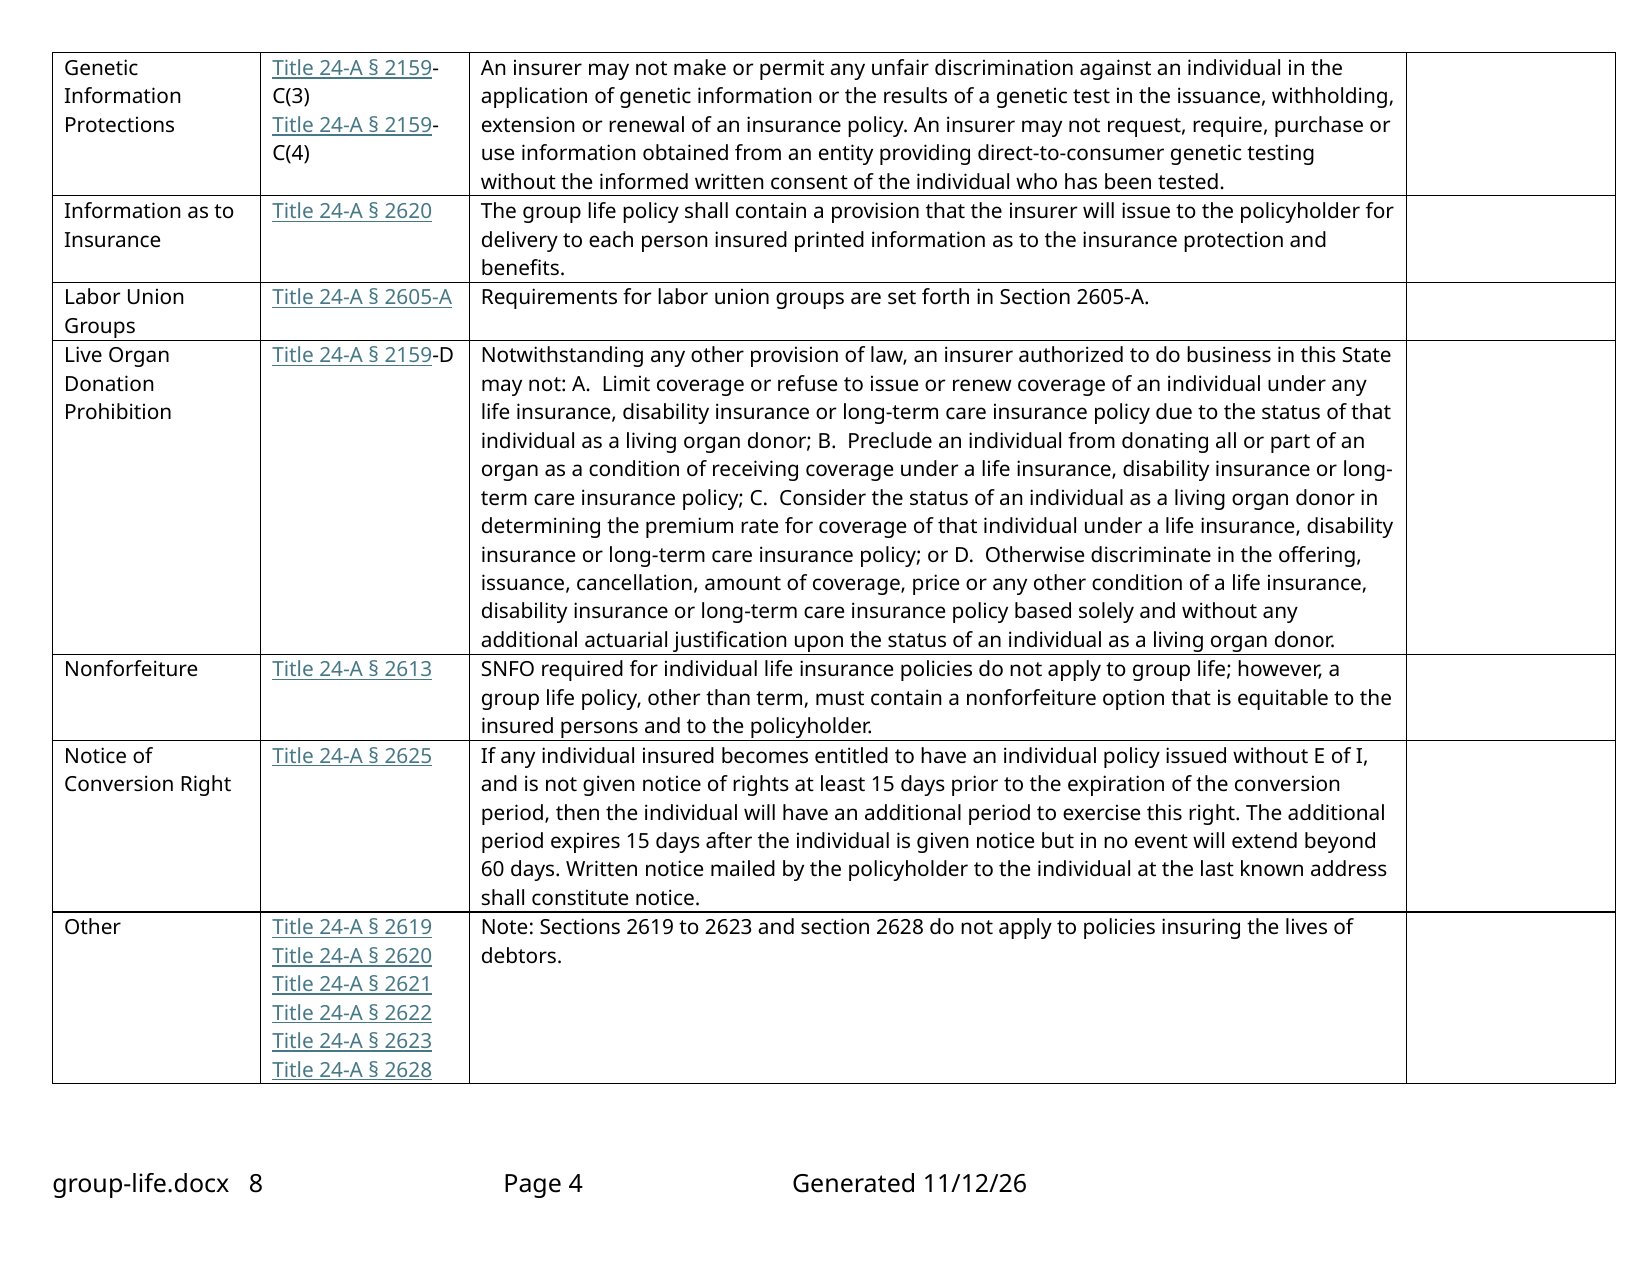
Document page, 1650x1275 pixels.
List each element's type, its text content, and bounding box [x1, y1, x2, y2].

table_cell Notwithstanding any other provision of law, an insurer authorized to do business in this State may not: A. Limit coverage or refuse to issue or renew coverage of an individual under any life insurance, disability insurance or long-term care insurance policy due to the status of that individual as a living organ donor; B. Preclude an individual from donating all or part of an organ as a condition of receiving coverage under a life insurance, disability insurance or long-term care insurance policy; C. Consider the status of an individual as a living organ donor in determining the premium rate for coverage of that individual under a life insurance, disability insurance or long-term care insurance policy; or D. Otherwise discriminate in the offering, issuance, cancellation, amount of coverage, price or any other condition of a life insurance, disability insurance or long-term care insurance policy based solely and without any additional actuarial justification upon the status of an individual as a living organ donor. [470, 341, 1406, 653]
table_cell Requirements for labor union groups are set forth in Section 2605-A. [470, 283, 1406, 339]
table_cell Information as to Insurance [53, 196, 260, 282]
table_cell [1407, 53, 1615, 195]
table_cell Title 24-A § 2159-D [261, 341, 469, 653]
table_cell [1407, 283, 1615, 339]
table_cell Title 24-A § 2619 Title 24-A § 2620 Title 24-A § 2621 Title 24-A § 2622 Title 24-A § 2623 Title 24-A § 2628 [261, 913, 469, 1083]
table_cell Note: Sections 2619 to 2623 and section 2628 do not apply to policies insuring the lives of debtors. [470, 913, 1406, 1083]
table_cell Labor Union Groups [53, 283, 260, 339]
table_cell Title 24-A § 2159-C(3) Title 24-A § 2159-C(4) [261, 53, 469, 195]
table_cell Genetic Information Protections [53, 53, 260, 195]
table_cell Title 24-A § 2625 [261, 741, 469, 911]
table_cell Live Organ Donation Prohibition [53, 341, 260, 653]
table_cell Other [53, 913, 260, 1083]
table_cell [1407, 341, 1615, 653]
table_cell Title 24-A § 2620 [261, 196, 469, 282]
table_cell Notice of Conversion Right [53, 741, 260, 911]
table_cell [1407, 741, 1615, 911]
table_cell [1407, 196, 1615, 282]
table_cell The group life policy shall contain a provision that the insurer will issue to the policyholder for delivery to each person insured printed information as to the insurance protection and benefits. [470, 196, 1406, 282]
table_cell An insurer may not make or permit any unfair discrimination against an individual in the application of genetic information or the results of a genetic test in the issuance, withholding, extension or renewal of an insurance policy. An insurer may not request, require, purchase or use information obtained from an entity providing direct-to-consumer genetic testing without the informed written consent of the individual who has been tested. [470, 53, 1406, 195]
table_cell SNFO required for individual life insurance policies do not apply to group life; however, a group life policy, other than term, must contain a nonforfeiture option that is equitable to the insured persons and to the policyholder. [470, 655, 1406, 740]
table_cell [1407, 655, 1615, 740]
table_cell Title 24-A § 2613 [261, 655, 469, 740]
table_cell Title 24-A § 2605-A [261, 283, 469, 339]
table_cell If any individual insured becomes entitled to have an individual policy issued without E of I, and is not given notice of rights at least 15 days prior to the expiration of the conversion period, then the individual will have an additional period to exercise this right. The additional period expires 15 days after the individual is given notice but in no event will extend beyond 60 days. Written notice mailed by the policyholder to the individual at the last known address shall constitute notice. [470, 741, 1406, 911]
table_cell [1407, 913, 1615, 1083]
table_cell Nonforfeiture [53, 655, 260, 740]
